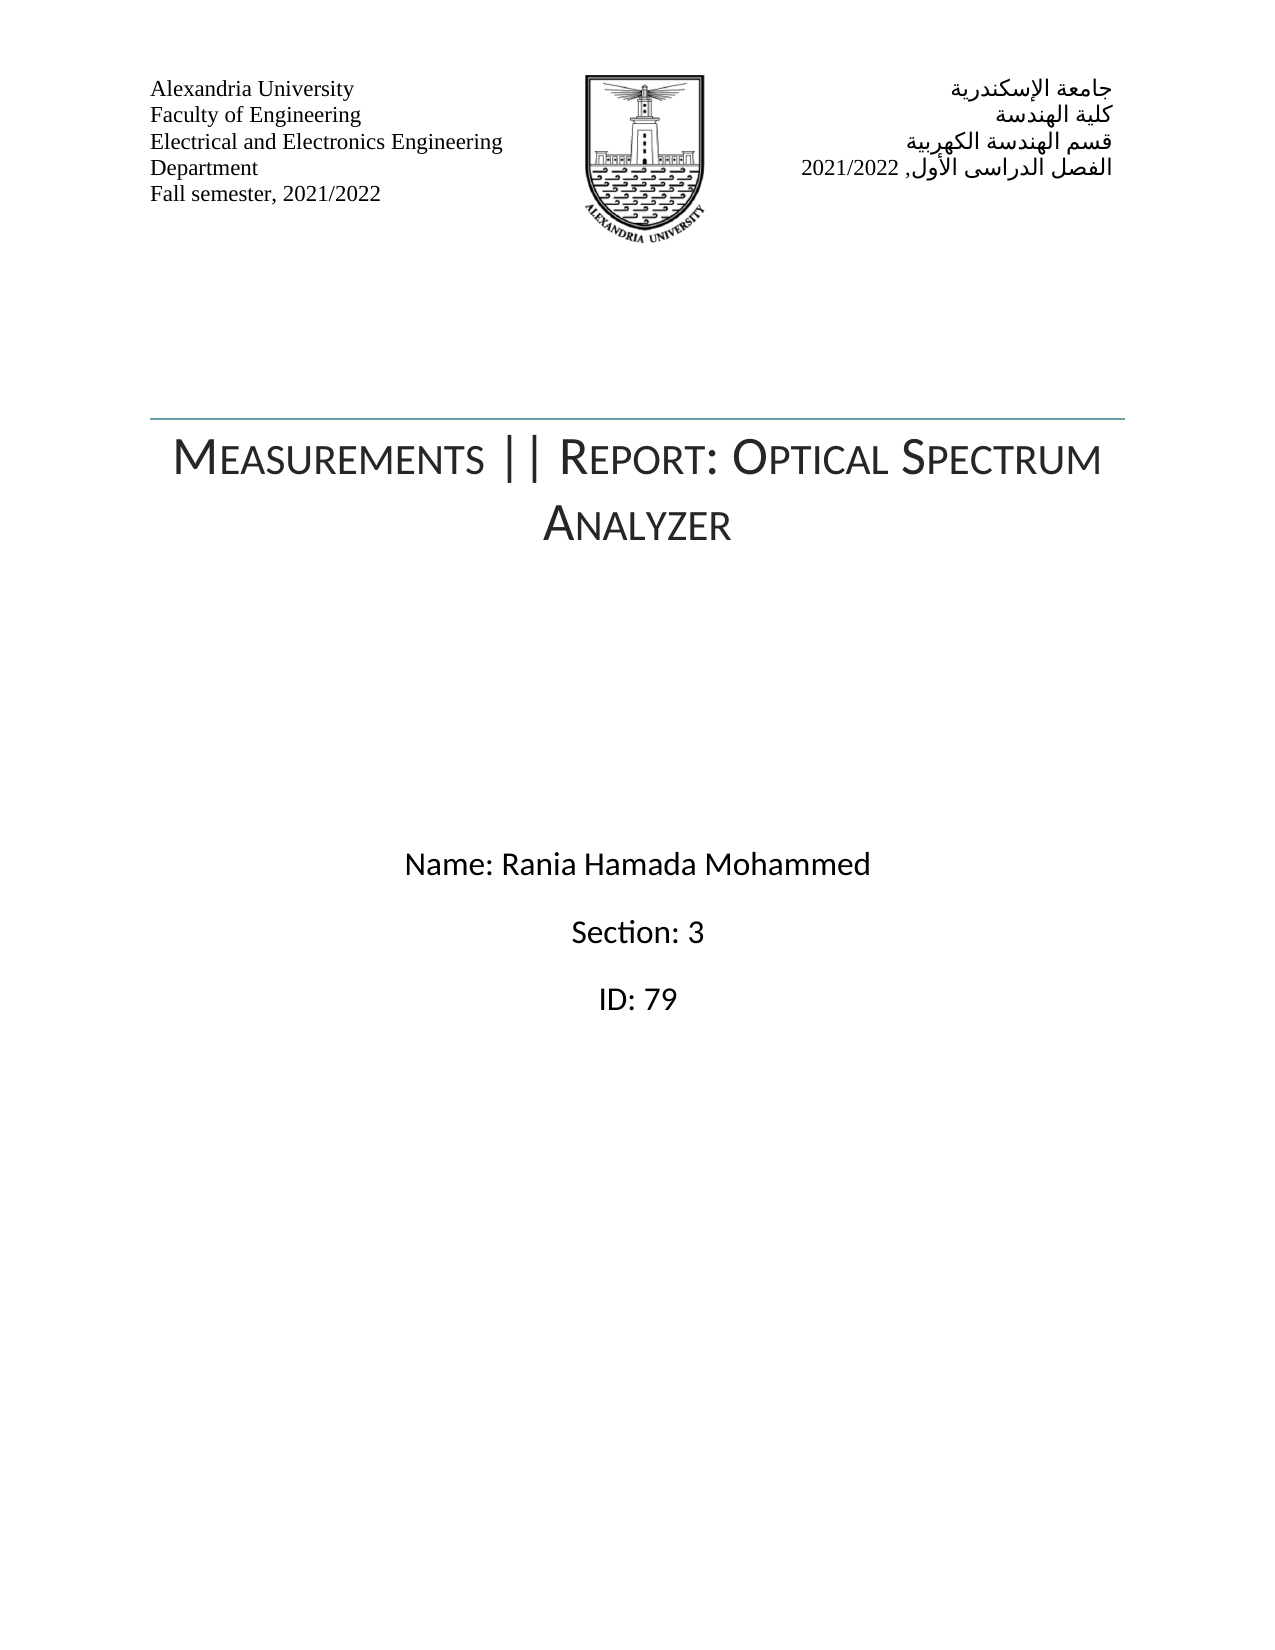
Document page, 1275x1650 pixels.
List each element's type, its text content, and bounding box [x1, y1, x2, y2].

title Measurements || Report: Optical Spectrum Analyzer [150, 420, 1125, 554]
picture [561, 75, 729, 243]
